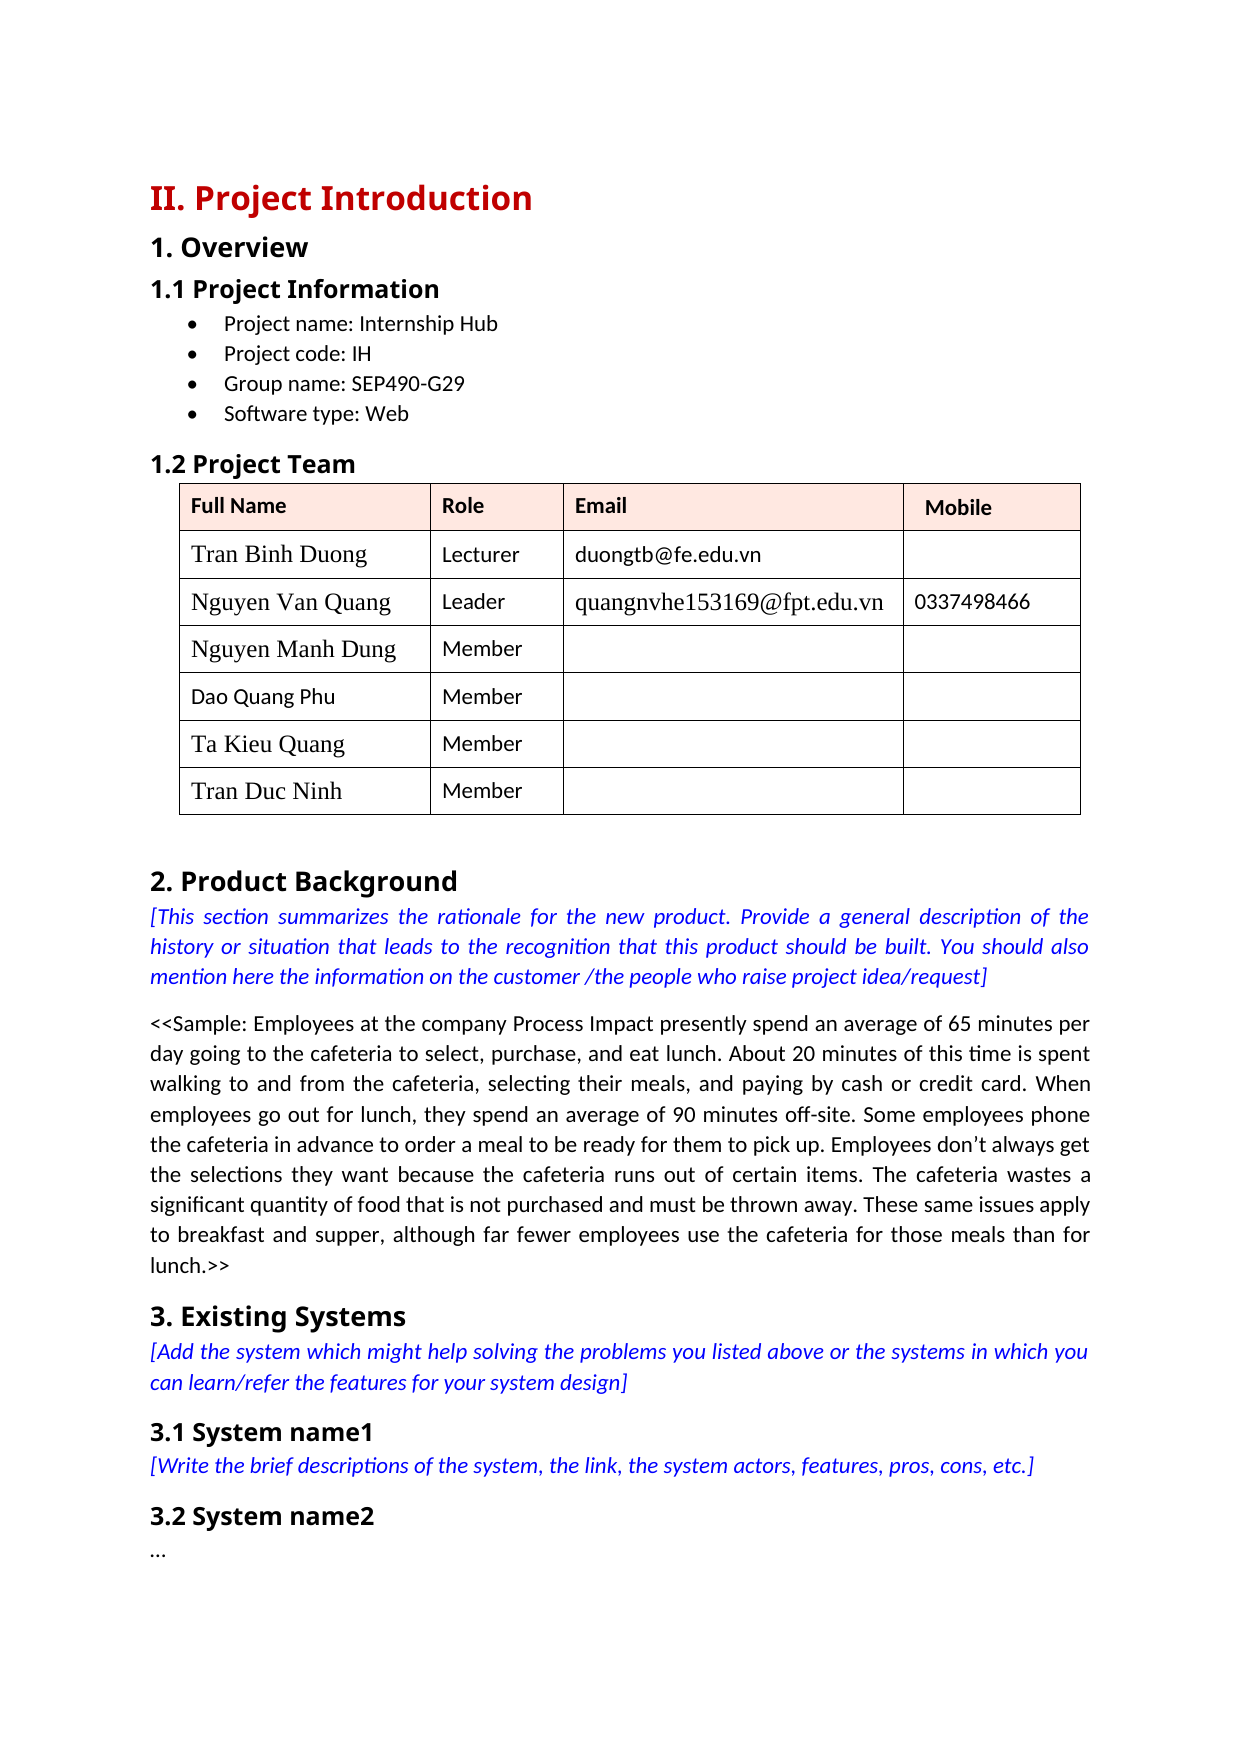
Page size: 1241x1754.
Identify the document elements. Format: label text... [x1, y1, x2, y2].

table_cell Nguyen Van Quang [180, 579, 430, 625]
table_cell [564, 626, 903, 672]
subtitle 1.2 Project Team [150, 446, 1093, 480]
subtitle 1.1 Project Information [150, 272, 1093, 306]
text [Write the brief descriptions of the system, the link, the system actors, features, pros, cons, etc.] [150, 1451, 1093, 1479]
text [Add the system which might help solving the problems you listed above or the systems in which you can learn/refer the features for your system design] [150, 1337, 1093, 1396]
table_cell [564, 673, 903, 719]
subtitle 1. Overview [150, 228, 1093, 265]
text [This section summarizes the rationale for the new product. Provide a general description of the history or situation that leads to the recognition that this product should be built. You should also mention here the information on the customer /the people who raise project idea/request] [150, 902, 1093, 990]
table_header Email [564, 484, 903, 530]
table_cell [564, 721, 903, 767]
table_header Mobile [904, 484, 1080, 530]
table_cell Tran Binh Duong [180, 531, 430, 578]
subtitle II. Project Introduction [150, 175, 1093, 220]
table_cell duongtb@fe.edu.vn [564, 531, 903, 578]
table_cell [904, 531, 1080, 578]
table_header Role [431, 484, 563, 530]
subtitle 2. Product Background [150, 862, 1093, 899]
table_cell [904, 673, 1080, 719]
table_cell [904, 768, 1080, 814]
table_cell Member [431, 626, 563, 672]
subtitle 3.1 System name1 [150, 1414, 1093, 1449]
table_cell [904, 626, 1080, 672]
list Project code: IH [186, 339, 1093, 367]
table_cell Nguyen Manh Dung [180, 626, 430, 672]
table_cell [564, 768, 903, 814]
table_cell [904, 721, 1080, 767]
table_header Full Name [180, 484, 430, 530]
table_cell Tran Duc Ninh [180, 768, 430, 814]
table_cell 0337498466 [904, 579, 1080, 625]
list Software type: Web [186, 399, 1093, 427]
table_cell quangnvhe153169@fpt.edu.vn [564, 579, 903, 625]
table_cell Leader [431, 579, 563, 625]
text <<Sample: Employees at the company Process Impact presently spend an average of 65 minutes per day going to the cafeteria to select, purchase, and eat lunch. About 20 minutes of this time is spent walking to and from the cafeteria, selecting their meals, and paying by cash or credit card. When employees go out for lunch, they spend an average of 90 minutes off-site. Some employees phone the cafeteria in advance to order a meal to be ready for them to pick up. Employees don’t always get the selections they want because the cafeteria runs out of certain items. The cafeteria wastes a significant quantity of food that is not purchased and must be thrown away. These same issues apply to breakfast and supper, although far fewer employees use the cafeteria for those meals than for lunch.>> [150, 1009, 1093, 1279]
table_cell Dao Quang Phu [180, 673, 430, 719]
table_cell Member [431, 721, 563, 767]
list Project name: Internship Hub [186, 309, 1093, 337]
subtitle 3. Existing Systems [150, 1298, 1093, 1334]
table_cell Member [431, 673, 563, 719]
table_cell Member [431, 768, 563, 814]
list Group name: SEP490-G29 [186, 369, 1093, 397]
table_cell Ta Kieu Quang [180, 721, 430, 767]
subtitle 3.2 System name2 [150, 1498, 1093, 1532]
text … [150, 1535, 1093, 1563]
table_cell Lecturer [431, 531, 563, 578]
